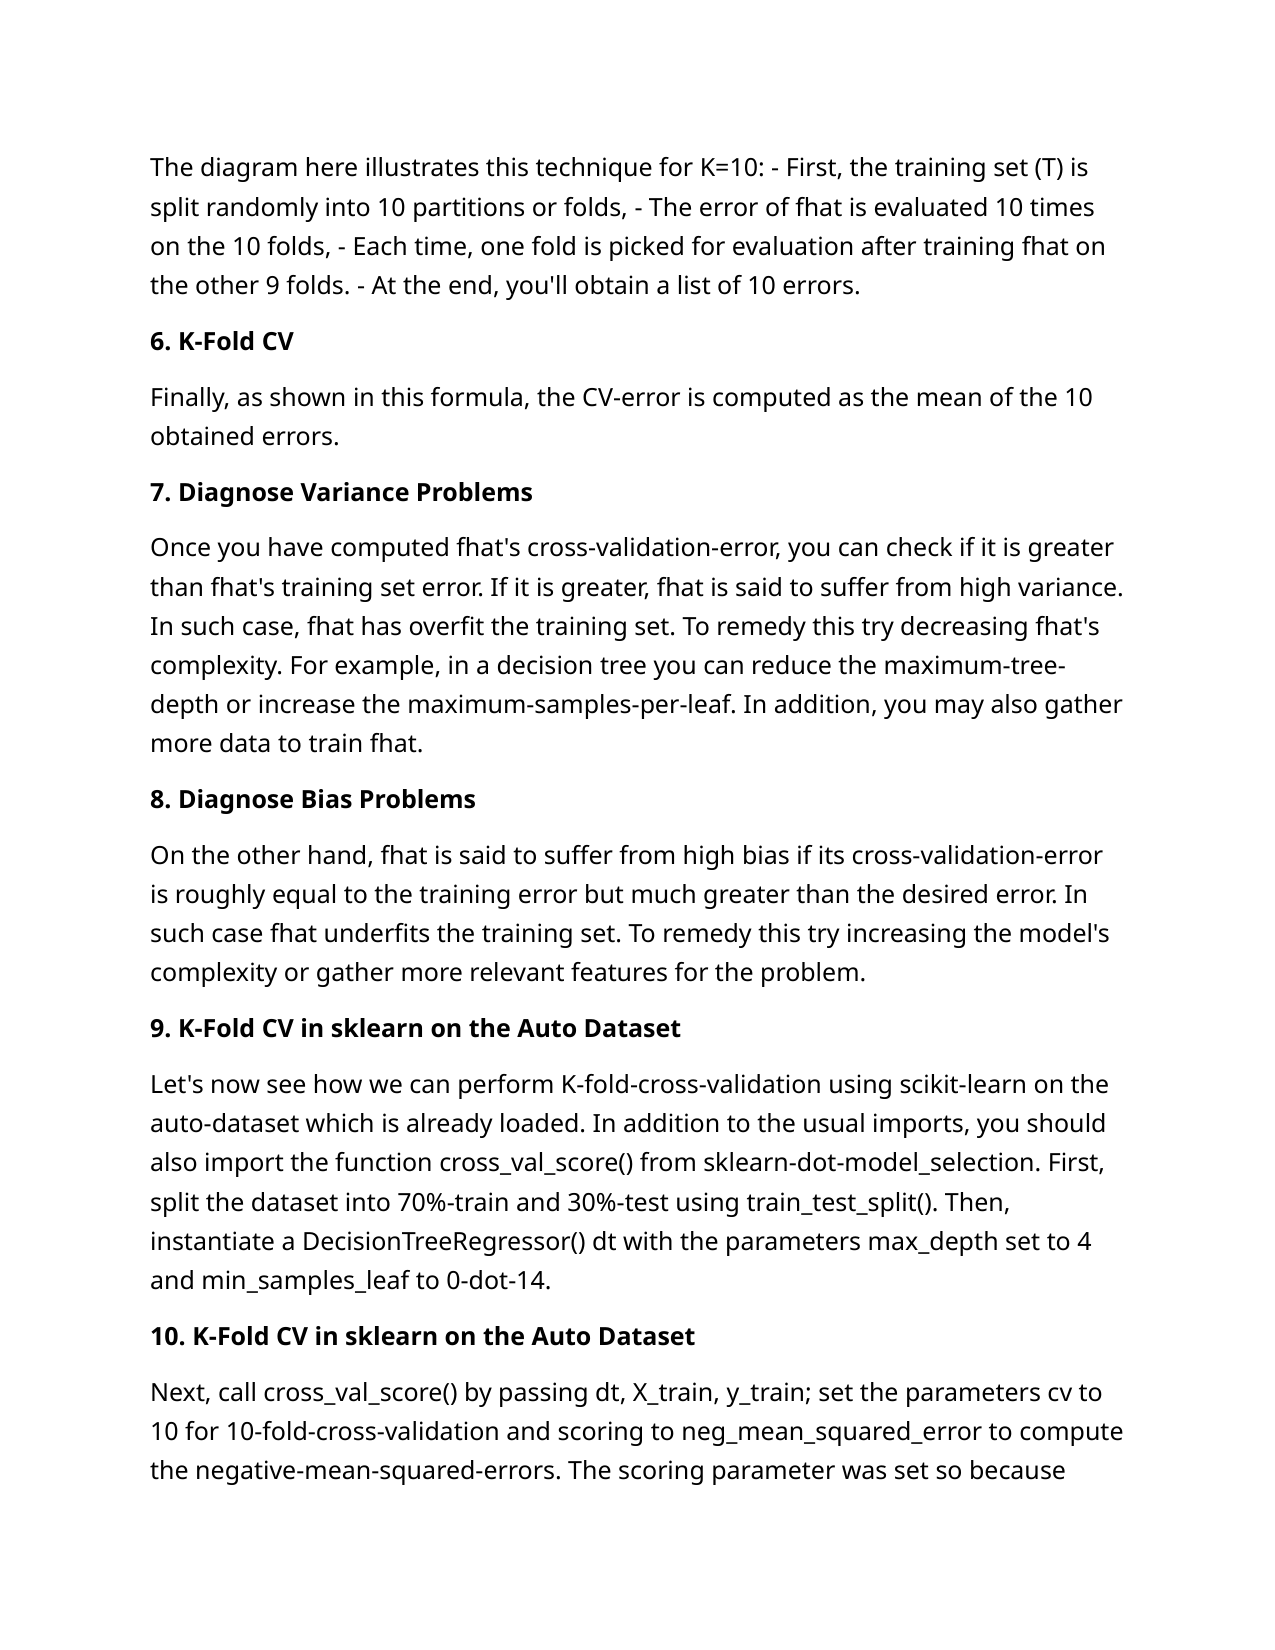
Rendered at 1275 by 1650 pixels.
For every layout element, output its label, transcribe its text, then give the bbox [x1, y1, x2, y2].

text Let's now see how we can perform K-fold-cross-validation using scikit-learn on the auto-dataset which is already loaded. In addition to the usual imports, you should also import the function cross_val_score() from sklearn-dot-model_selection. First, split the dataset into 70%-train and 30%-test using train_test_split(). Then, instantiate a DecisionTreeRegressor() dt with the parameters max_depth set to 4 and min_samples_leaf to 0-dot-14. [150, 1067, 1125, 1297]
text 7. Diagnose Variance Problems [150, 474, 1125, 508]
text 9. K-Fold CV in sklearn on the Auto Dataset [150, 1011, 1125, 1045]
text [150, 1374, 1125, 1487]
text The diagram here illustrates this technique for K=10: - First, the training set (T) is split randomly into 10 partitions or folds, - The error of fhat is evaluated 10 times on the 10 folds, - Each time, one fold is picked for evaluation after training fhat on the other 9 folds. - At the end, you'll obtain a list of 10 errors. [150, 150, 1125, 302]
text 8. Diagnose Bias Problems [150, 782, 1125, 816]
text Finally, as shown in this formula, the CV-error is computed as the mean of the 10 obtained errors. [150, 379, 1125, 452]
text On the other hand, fhat is said to suffer from high bias if its cross-validation-error is roughly equal to the training error but much greater than the desired error. In such case fhat underfits the training set. To remedy this try increasing the model's complexity or gather more relevant features for the problem. [150, 837, 1125, 989]
text Once you have computed fhat's cross-validation-error, you can check if it is greater than fhat's training set error. If it is greater, fhat is said to suffer from high variance. In such case, fhat has overfit the training set. To remedy this try decreasing fhat's complexity. For example, in a decision tree you can reduce the maximum-tree-depth or increase the maximum-samples-per-leaf. In addition, you may also gather more data to train fhat. [150, 530, 1125, 760]
text 10. K-Fold CV in sklearn on the Auto Dataset [150, 1318, 1125, 1352]
text 6. K-Fold CV [150, 323, 1125, 357]
